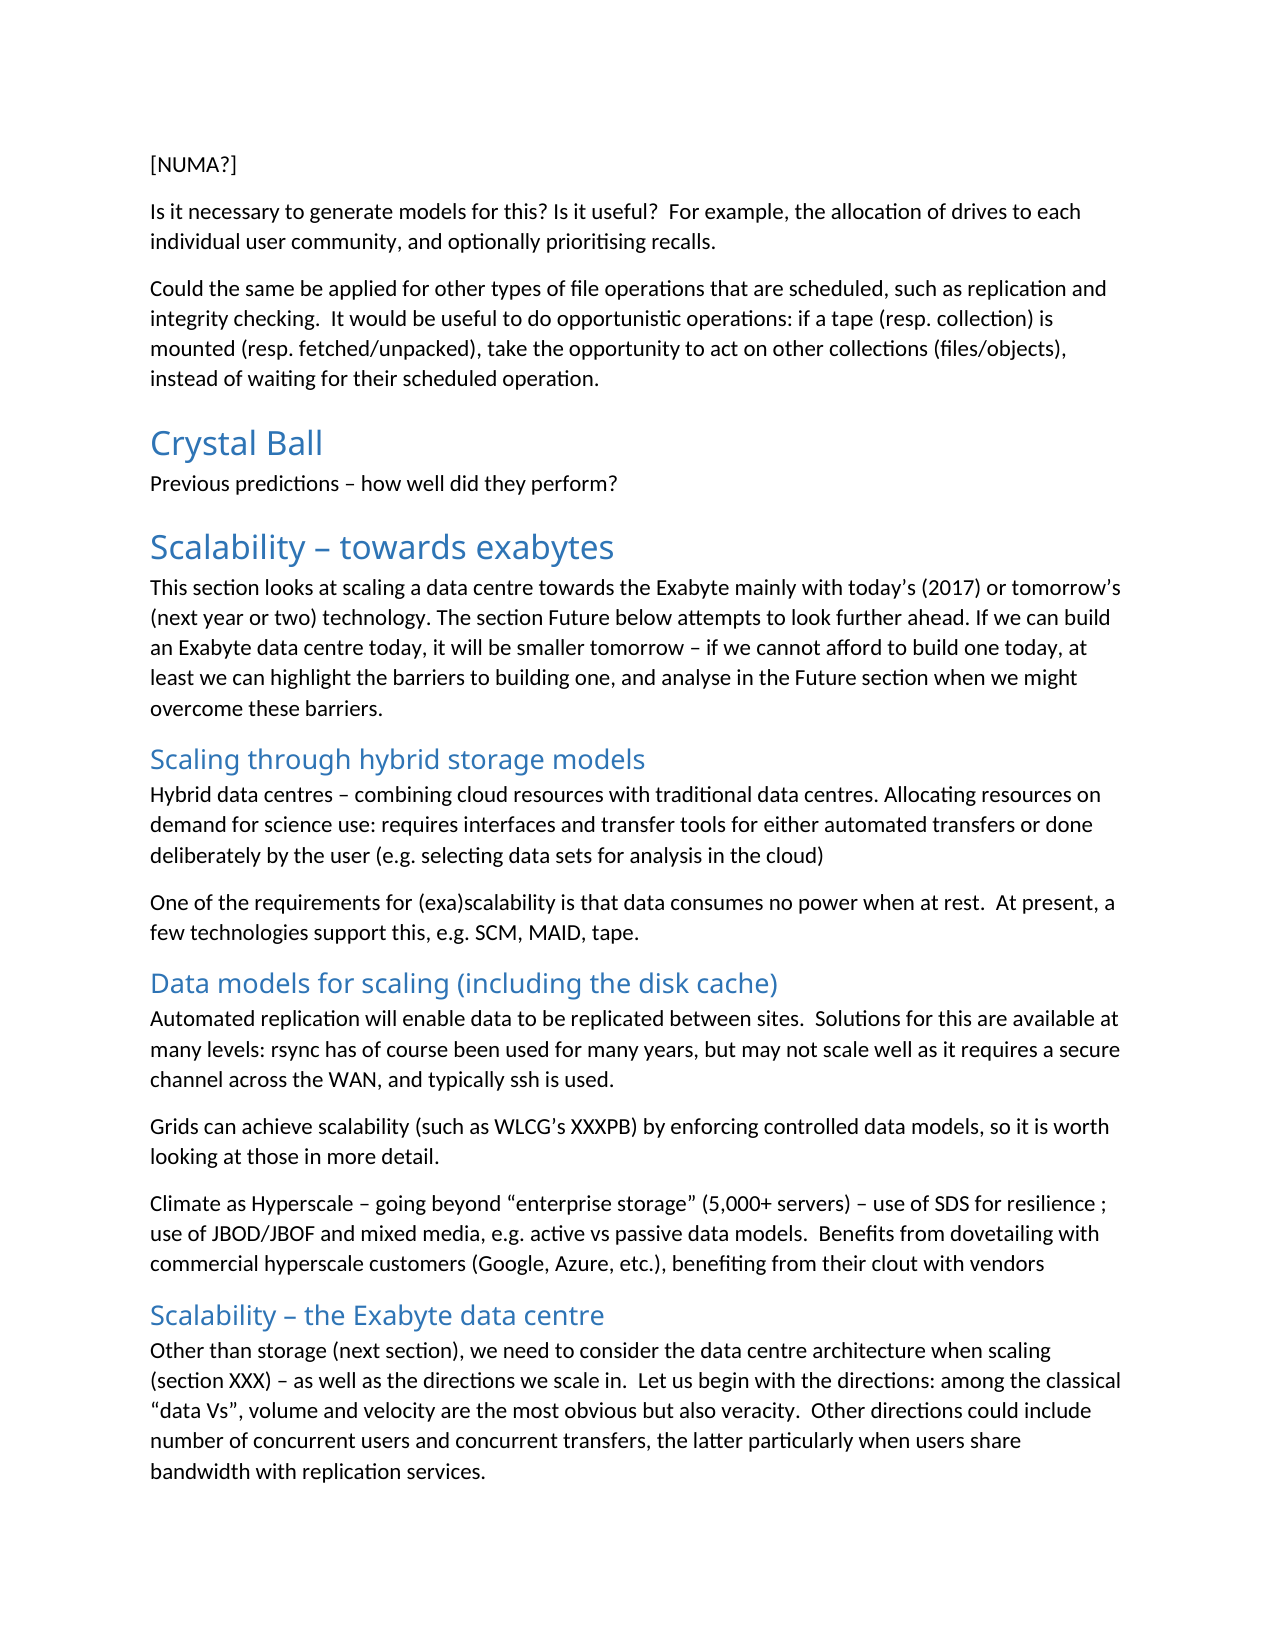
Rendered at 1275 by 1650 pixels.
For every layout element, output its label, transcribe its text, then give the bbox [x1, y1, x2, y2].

text Previous predictions – how well did they perform? [150, 469, 1125, 497]
text Climate as Hyperscale – going beyond “enterprise storage” (5,000+ servers) – use of SDS for resilience ; use of JBOD/JBOF and mixed media, e.g. active vs passive data models. Benefits from dovetailing with commercial hyperscale customers (Google, Azure, etc.), benefiting from their clout with vendors [150, 1189, 1125, 1277]
text Automated replication will enable data to be replicated between sites. Solutions for this are available at many levels: rsync has of course been used for many years, but may not scale well as it requires a secure channel across the WAN, and typically ssh is used. [150, 1004, 1125, 1093]
text Grids can achieve scalability (such as WLCG’s XXXPB) by enforcing controlled data models, so it is worth looking at those in more detail. [150, 1112, 1125, 1170]
subtitle Scalability – the Exabyte data centre [150, 1296, 1125, 1333]
text Hybrid data centres – combining cloud resources with traditional data centres. Allocating resources on demand for science use: requires interfaces and transfer tools for either automated transfers or done deliberately by the user (e.g. selecting data sets for analysis in the cloud) [150, 780, 1125, 869]
subtitle Scaling through hybrid storage models [150, 741, 1125, 777]
text Is it necessary to generate models for this? Is it useful? For example, the allocation of drives to each individual user community, and optionally prioritising recalls. [150, 197, 1125, 255]
text This section looks at scaling a data centre towards the Exabyte mainly with today’s (2017) or tomorrow’s (next year or two) technology. The section Future below attempts to look further ahead. If we can build an Exabyte data centre today, it will be smaller tomorrow – if we cannot afford to build one today, at least we can highlight the barriers to building one, and analyse in the Future section when we might overcome these barriers. [150, 573, 1125, 722]
subtitle Crystal Ball [150, 420, 1125, 465]
text One of the requirements for (exa)scalability is that data consumes no power when at rest. At present, a few technologies support this, e.g. SCM, MAID, tape. [150, 888, 1125, 946]
text [NUMA?] [150, 150, 1125, 178]
subtitle Scalability – towards exabytes [150, 524, 1125, 569]
text Could the same be applied for other types of file operations that are scheduled, such as replication and integrity checking. It would be useful to do opportunistic operations: if a tape (resp. collection) is mounted (resp. fetched/unpacked), take the opportunity to act on other collections (files/objects), instead of waiting for their scheduled operation. [150, 274, 1125, 393]
text Other than storage (next section), we need to consider the data centre architecture when scaling (section XXX) – as well as the directions we scale in. Let us begin with the directions: among the classical “data Vs”, volume and velocity are the most obvious but also veracity. Other directions could include number of concurrent users and concurrent transfers, the latter particularly when users share bandwidth with replication services. [150, 1336, 1125, 1485]
subtitle Data models for scaling (including the disk cache) [150, 965, 1125, 1002]
